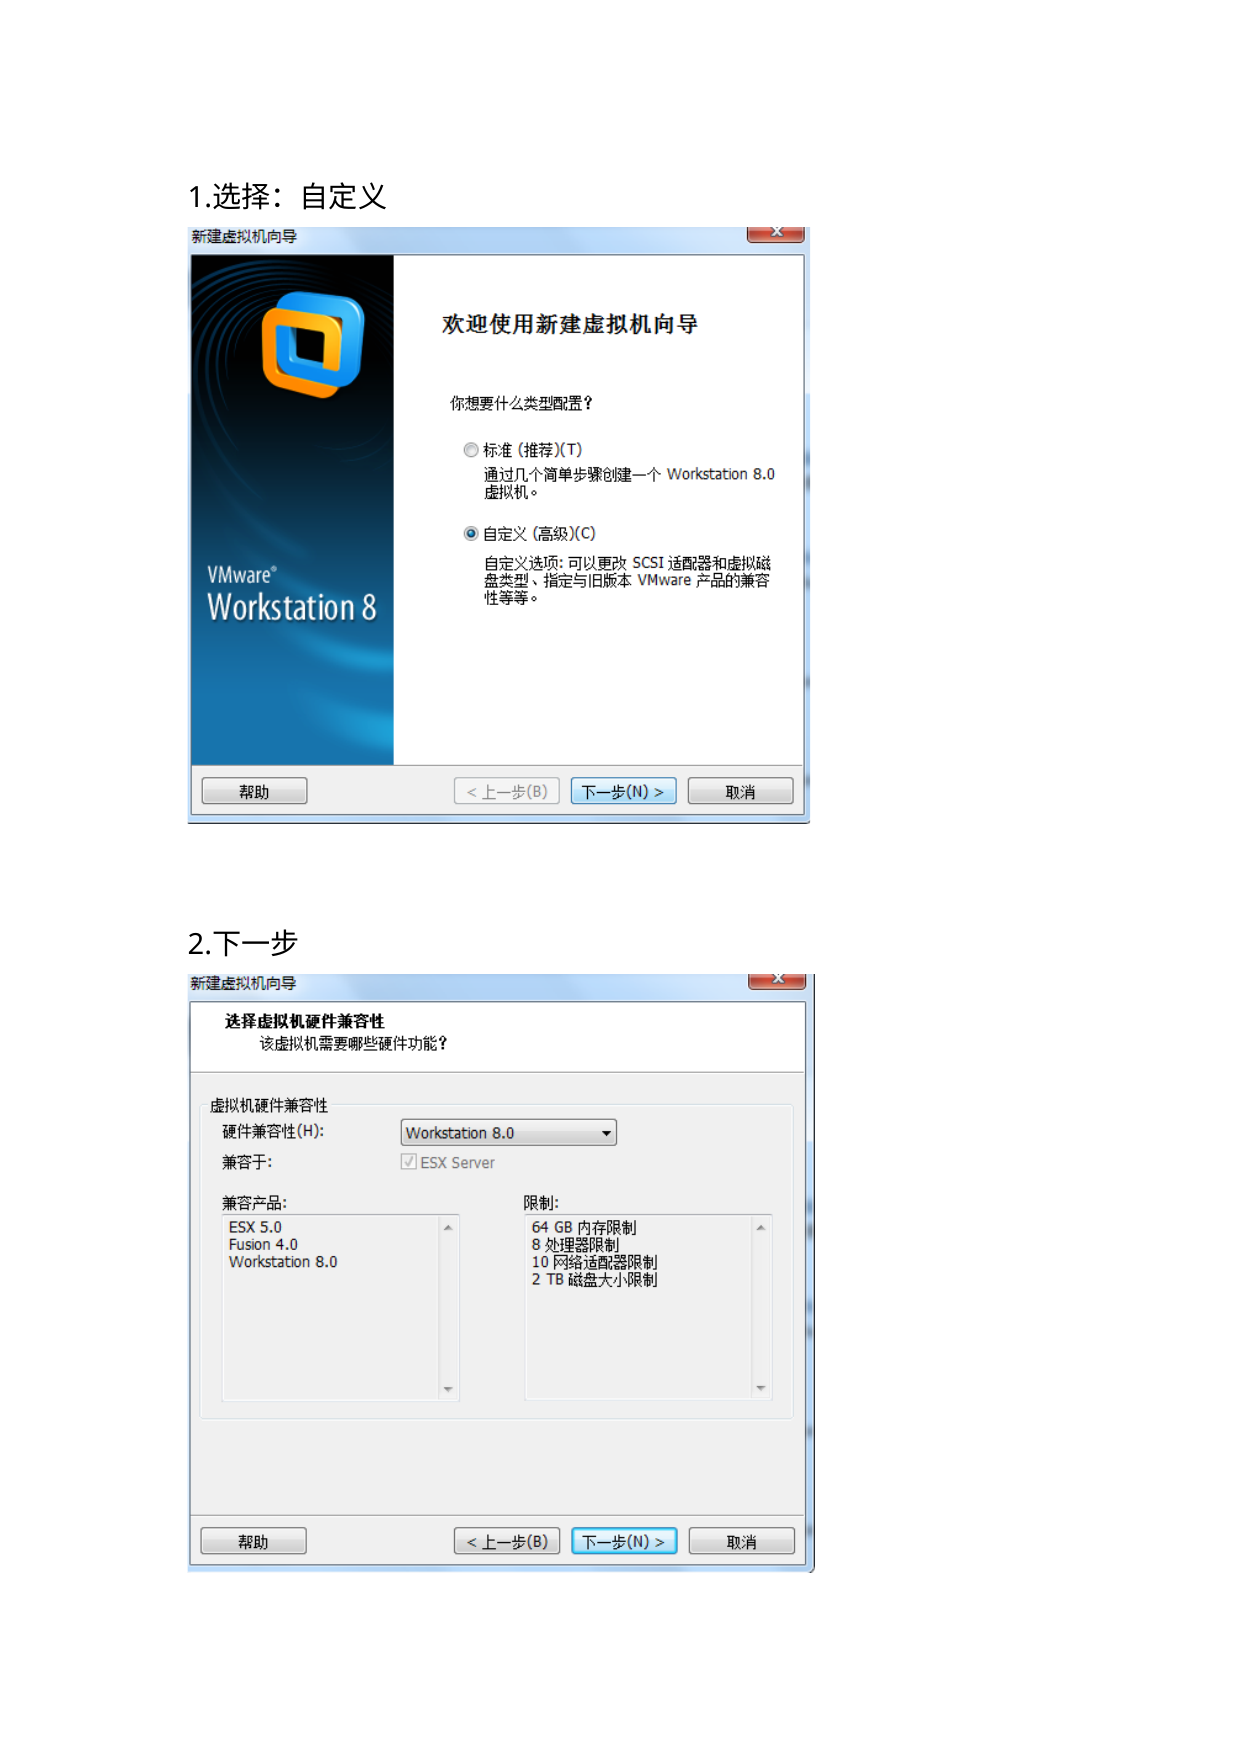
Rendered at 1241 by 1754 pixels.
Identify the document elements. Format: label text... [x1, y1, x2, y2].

list 2.下一步 [187, 909, 1053, 974]
picture [187, 227, 811, 824]
picture [187, 974, 815, 1573]
list 选择：自定义 [187, 162, 1053, 227]
